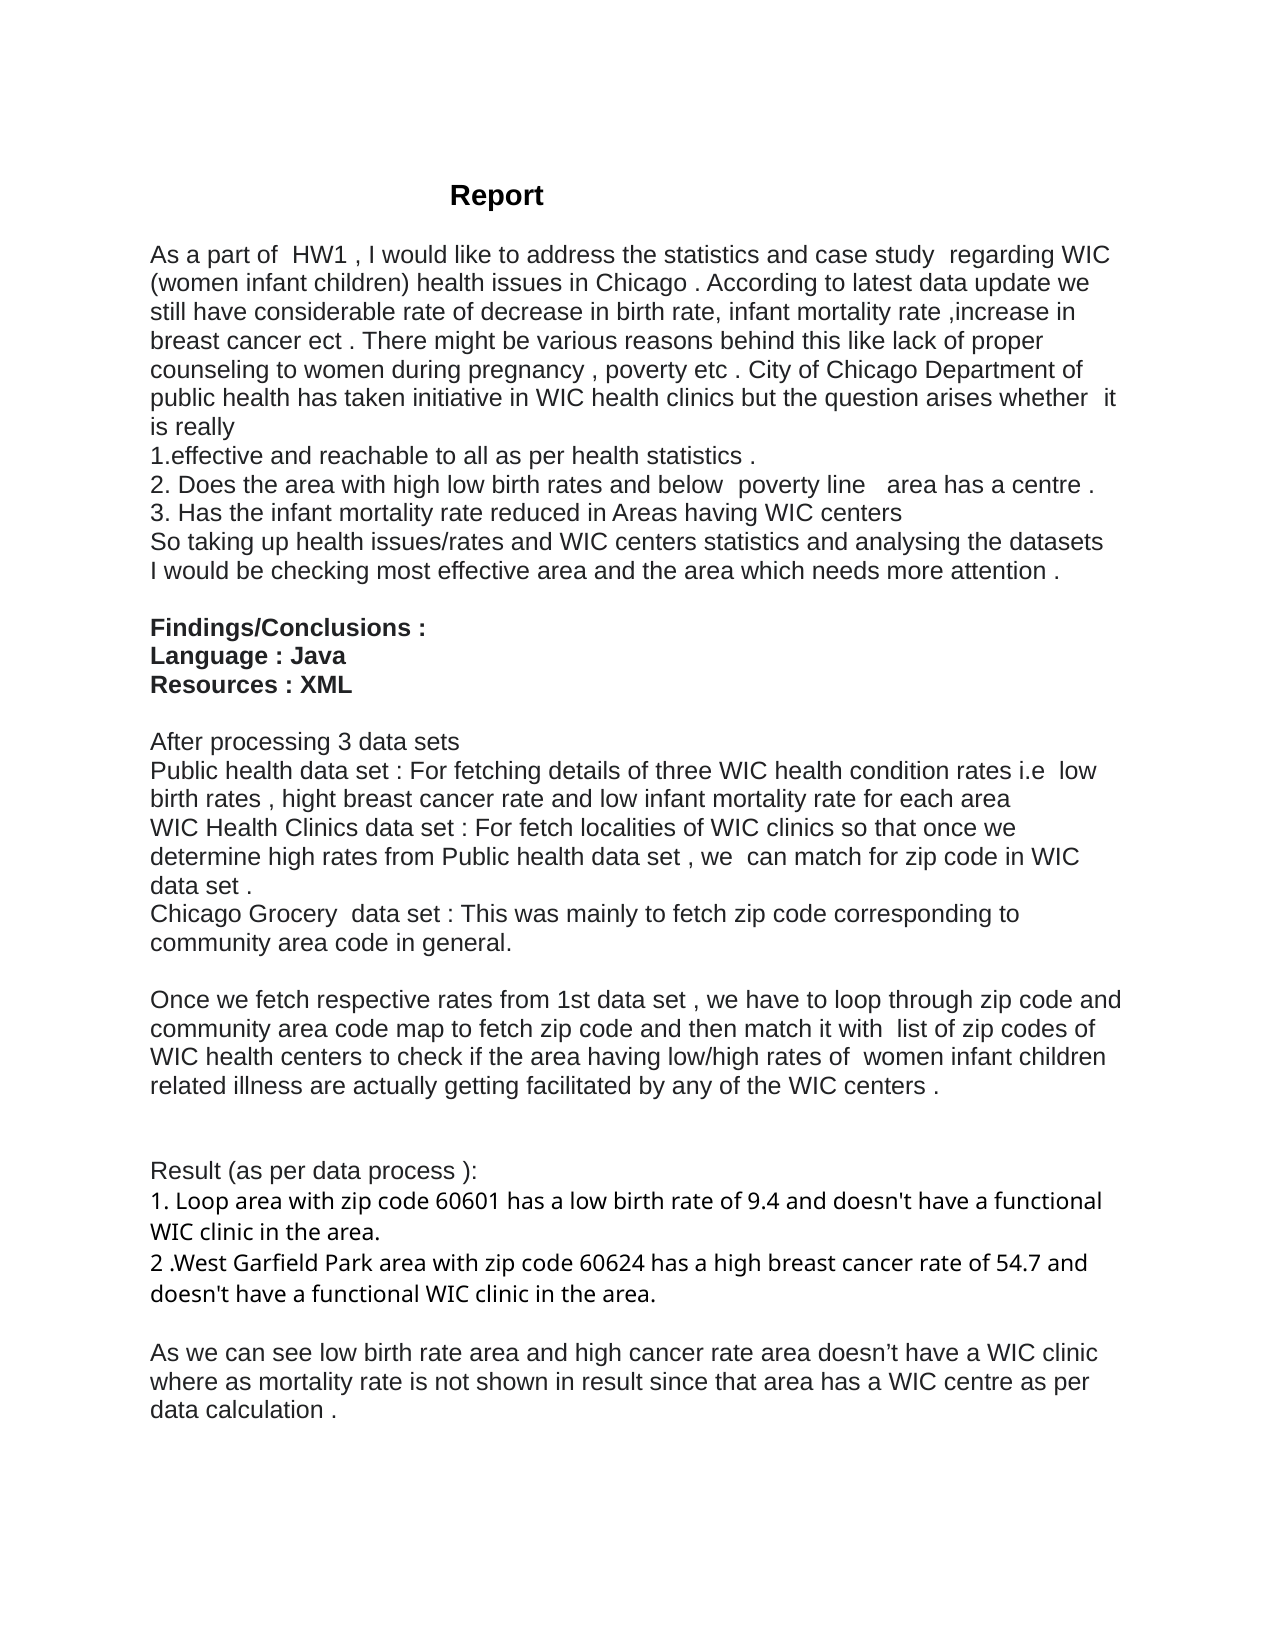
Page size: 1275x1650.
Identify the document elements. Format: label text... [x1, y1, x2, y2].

text Once we fetch respective rates from 1st data set , we have to loop through zip code and community area code map to fetch zip code and then match it with list of zip codes of WIC health centers to check if the area having low/high rates of women infant children related illness are actually getting facilitated by any of the WIC centers . [150, 988, 1125, 1103]
text Resources : XML [150, 672, 1125, 701]
text So taking up health issues/rates and WIC centers statistics and analysing the datasets I would be checking most effective area and the area which needs more attention . [150, 528, 1125, 586]
text As we can see low birth rate area and high cancer rate area doesn’t have a WIC clinic where as mortality rate is not shown in result since that area has a WIC centre as per data calculation . [150, 1343, 1125, 1430]
text WIC Health Clinics data set : For fetch localities of WIC clinics so that once we determine high rates from Public health data set , we can match for zip code in WIC data set . [150, 816, 1125, 902]
text 3. Has the infant mortality rate reduced in Areas having WIC centers [150, 500, 1125, 528]
text Report [150, 179, 1125, 212]
text 2. Does the area with high low birth rates and below poverty line area has a centre . [150, 471, 1125, 500]
text 1.effective and reachable to all as per health statistics . [150, 442, 1125, 471]
text 1. Loop area with zip code 60601 has a low birth rate of 9.4 and doesn't have a functional WIC clinic in the area. [150, 1190, 1125, 1252]
text After processing 3 data sets [150, 730, 1125, 758]
text 2 .West Garfield Park area with zip code 60624 has a high breast cancer rate of 54.7 and doesn't have a functional WIC clinic in the area. [150, 1252, 1125, 1315]
text As a part of HW1 , I would like to address the statistics and case study regarding WIC (women infant children) health issues in Chicago . According to latest data update we still have considerable rate of decrease in birth rate, infant mortality rate ,increase in breast cancer ect . There might be various reasons behind this like lack of proper counseling to women during pregnancy , poverty etc . City of Chicago Department of public health has taken initiative in WIC health clinics but the question arises whether it is really [150, 241, 1125, 442]
text Public health data set : For fetching details of three WIC health condition rates i.e low birth rates , hight breast cancer rate and low infant mortality rate for each area [150, 758, 1125, 816]
text Language : Java [150, 643, 1125, 672]
text Findings/Conclusions : [150, 615, 1125, 643]
text Chicago Grocery data set : This was mainly to fetch zip code corresponding to community area code in general. [150, 902, 1125, 960]
text Result (as per data process ): [150, 1161, 1125, 1190]
